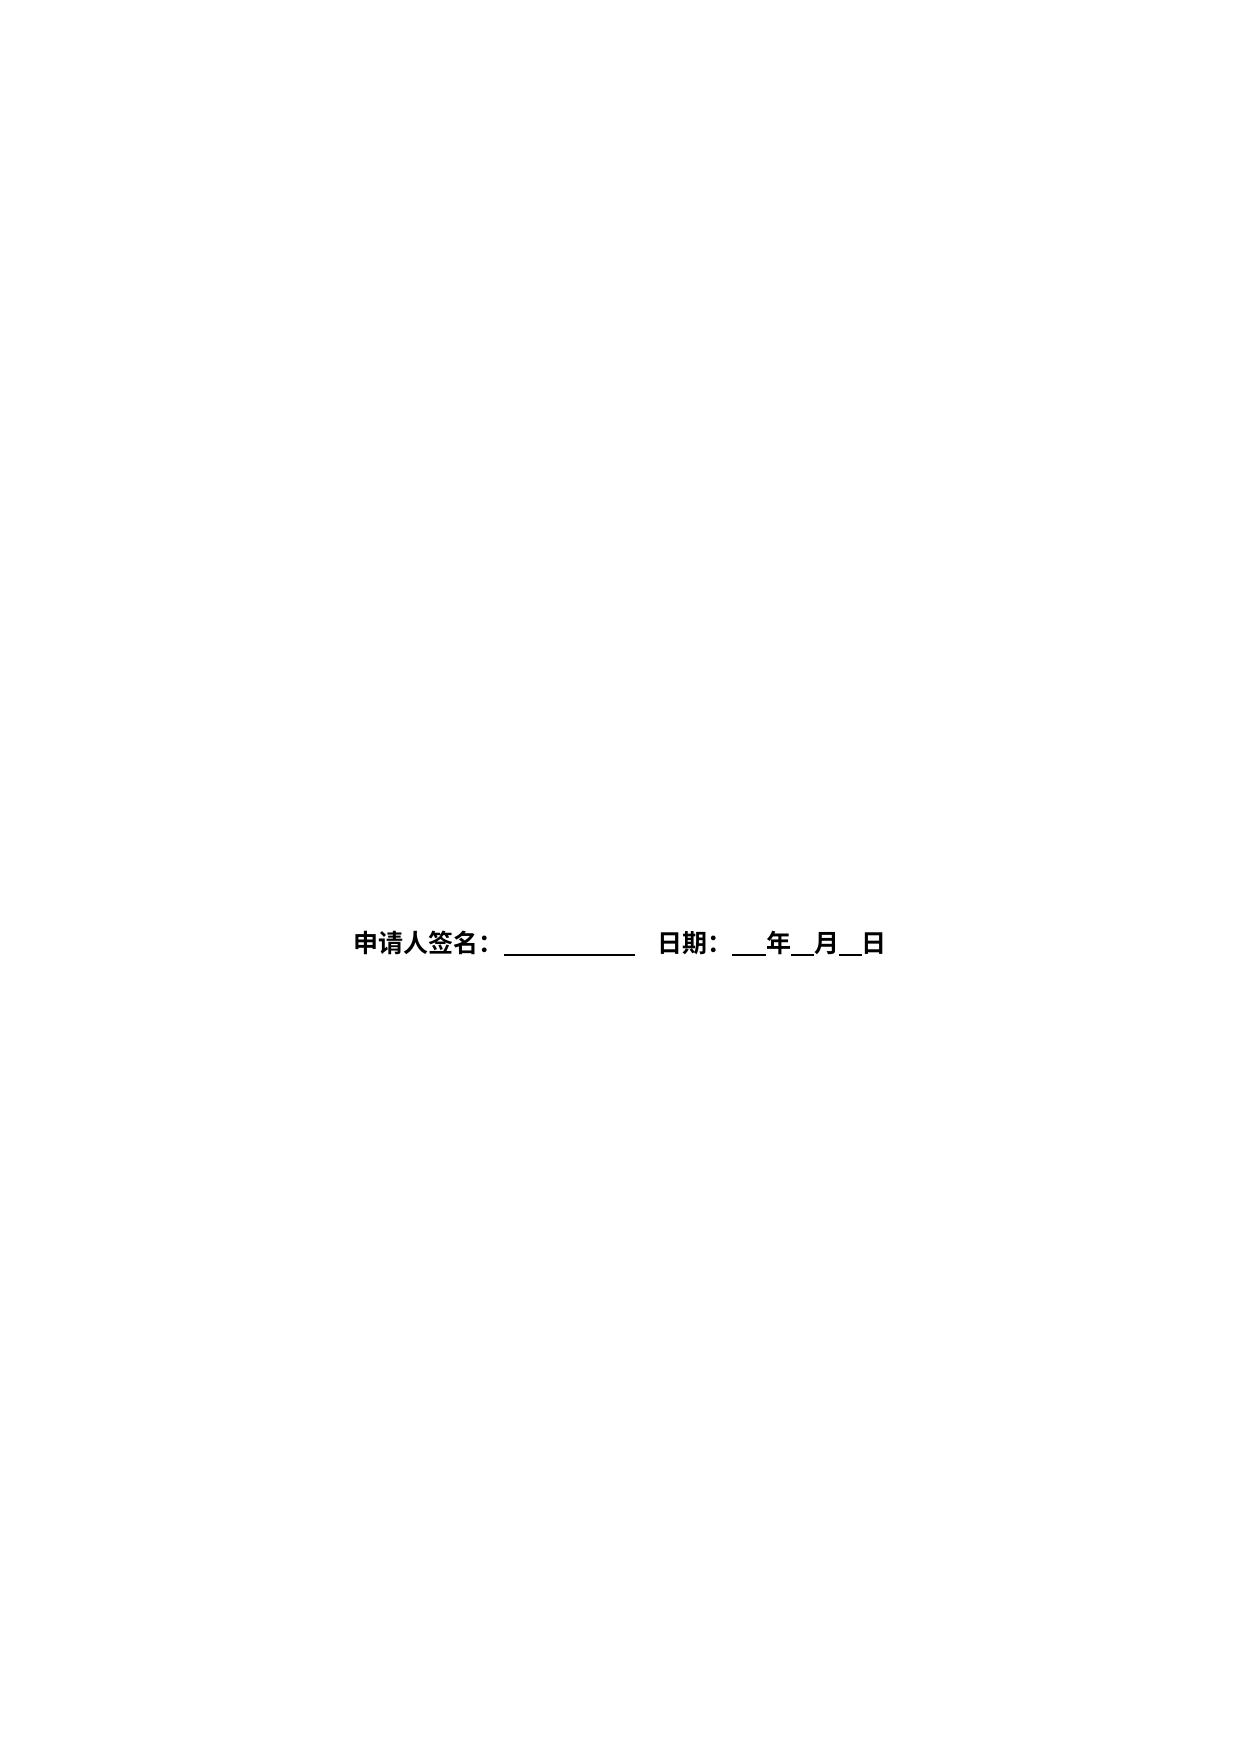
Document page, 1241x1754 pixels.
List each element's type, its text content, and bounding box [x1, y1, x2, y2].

text 申请人签名： 日期： 年 月 日 [187, 909, 1053, 974]
